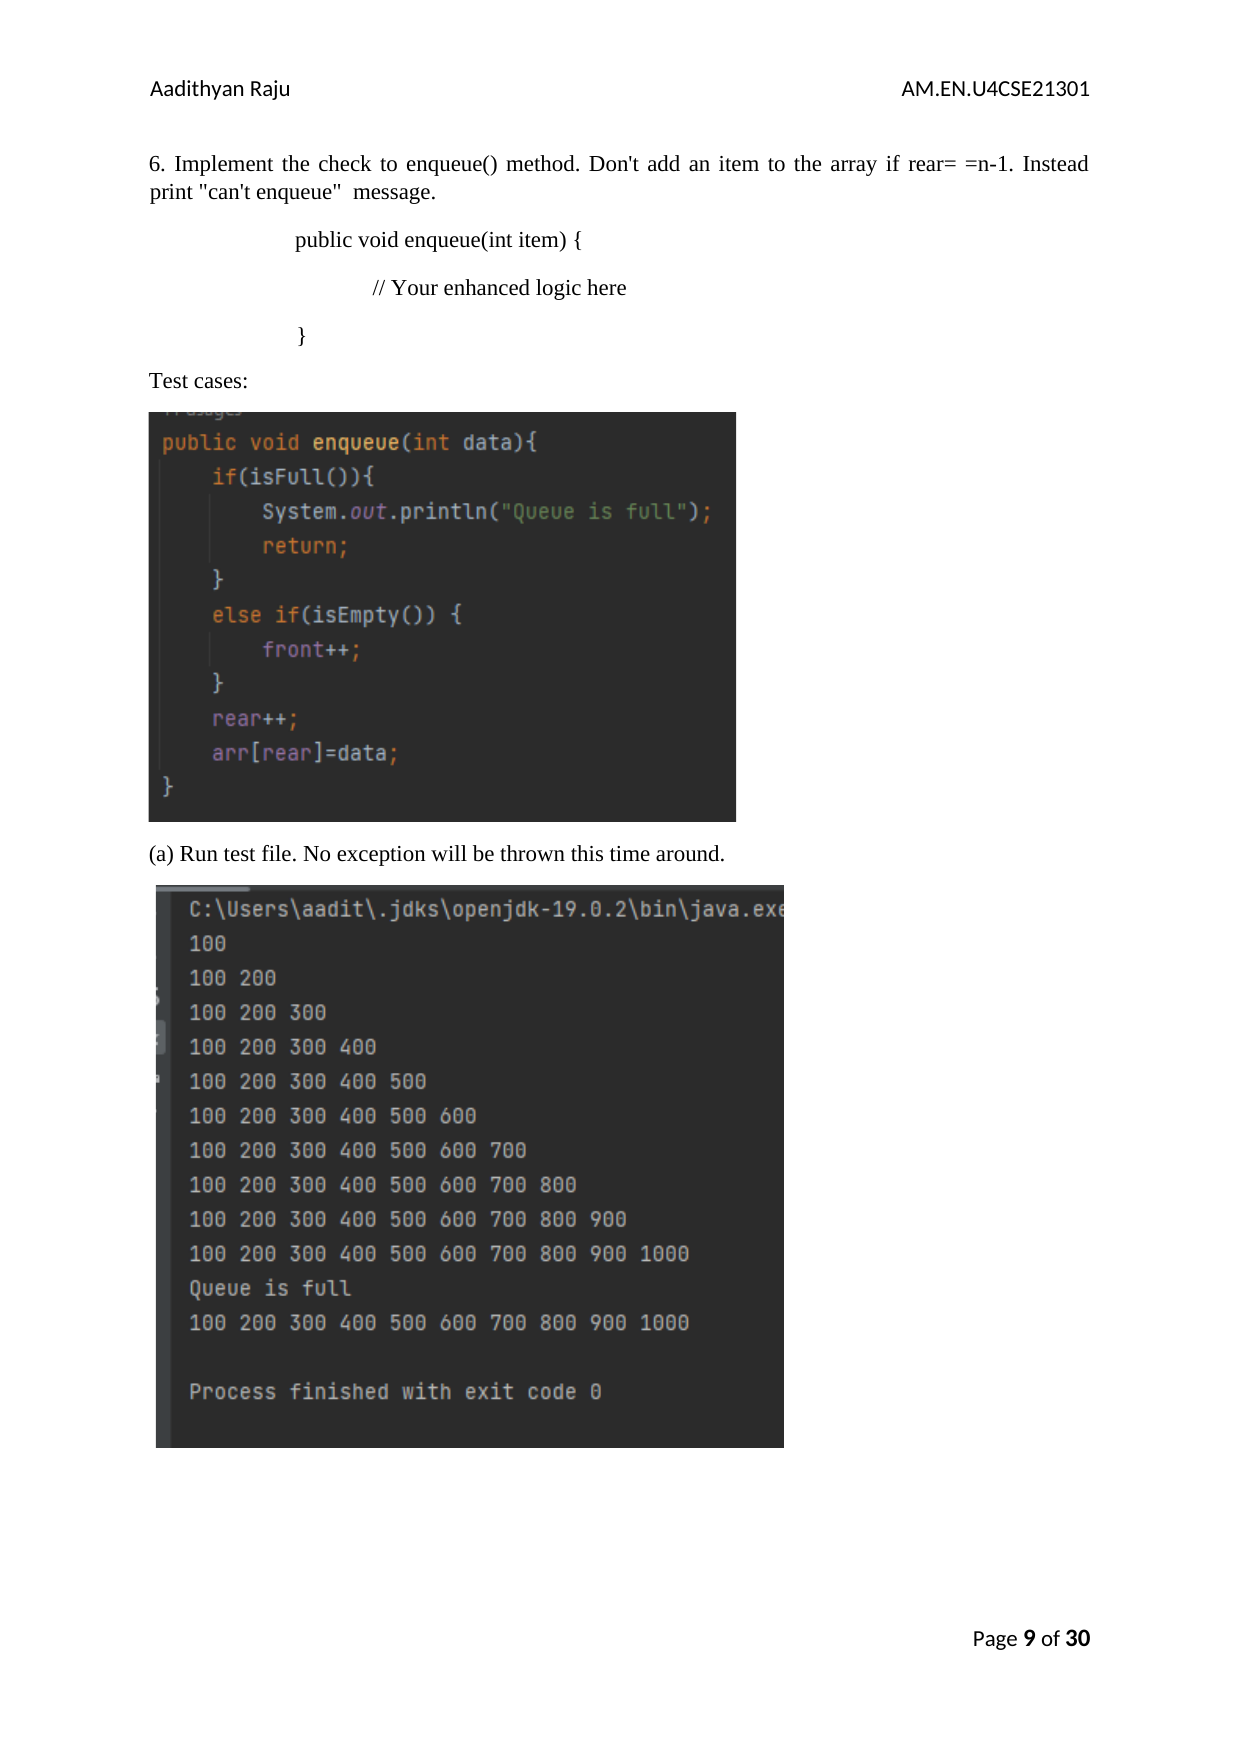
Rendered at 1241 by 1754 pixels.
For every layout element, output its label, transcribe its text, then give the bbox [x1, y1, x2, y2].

text // Your enhanced logic here [148, 274, 1090, 300]
text } [148, 322, 1090, 348]
picture [148, 412, 737, 822]
picture [155, 885, 784, 1448]
text Test cases: [148, 367, 1090, 393]
text 6. Implement the check to enqueue() method. Don't add an item to the array if rear= =n-1. Instead print "can't enqueue" message. [148, 150, 1090, 204]
text (a) Run test file. No exception will be thrown this time around. [148, 840, 1090, 866]
text public void enqueue(int item) { [148, 226, 1090, 252]
